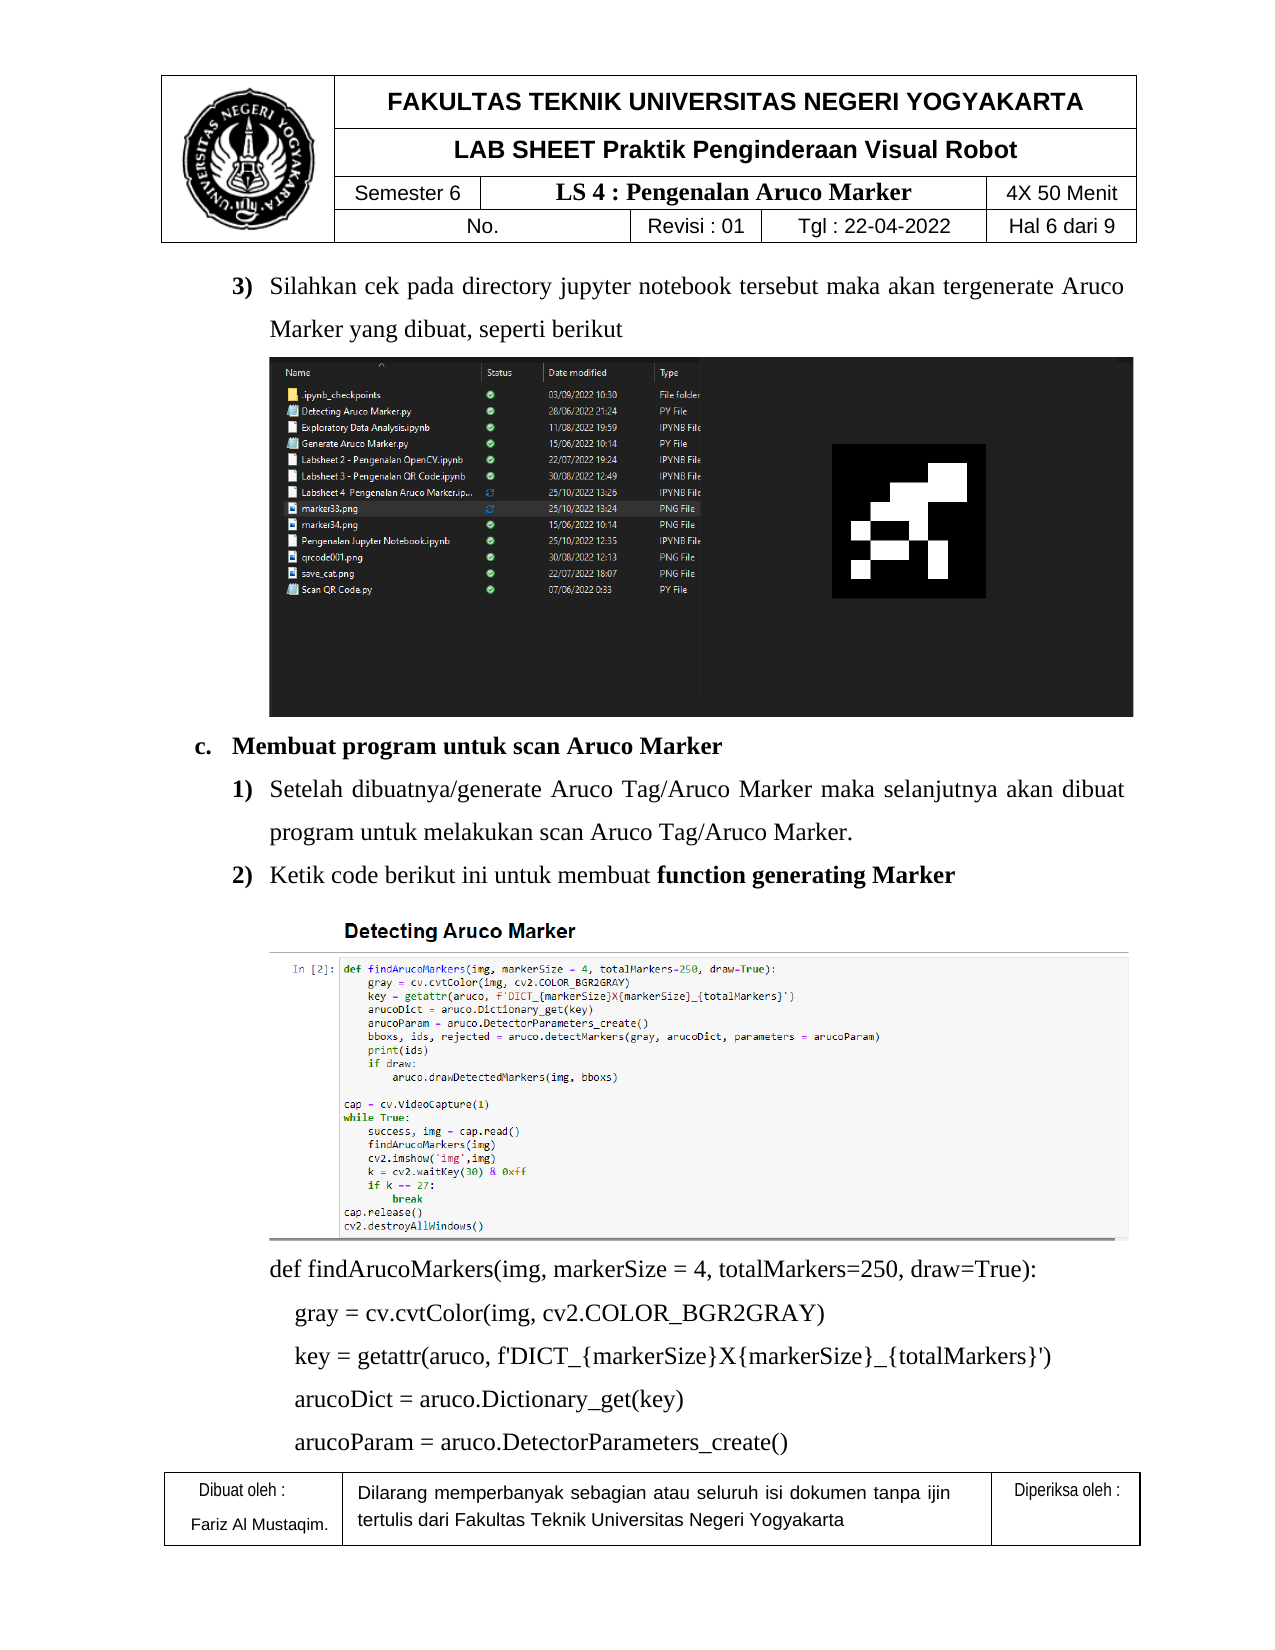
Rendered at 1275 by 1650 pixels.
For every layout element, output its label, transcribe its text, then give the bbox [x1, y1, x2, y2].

list def findArucoMarkers(img, markerSize = 4, totalMarkers=250, draw=True): [269, 1254, 1125, 1283]
list Membuat program untuk scan Aruco Marker [194, 731, 1125, 760]
list Ketik code berikut ini untuk membuat function generating Marker [232, 861, 1125, 889]
list Setelah dibuatnya/generate Aruco Tag/Aruco Marker maka selanjutnya akan dibuat program untuk melakukan scan Aruco Tag/Aruco Marker. [232, 774, 1125, 846]
picture [269, 903, 1129, 1241]
list arucoDict = aruco.Dictionary_get(key) [269, 1384, 1125, 1413]
list key = getattr(aruco, f'DICT_{markerSize}X{markerSize}_{totalMarkers}') [269, 1341, 1125, 1369]
picture [269, 357, 1134, 717]
list gray = cv.cvtColor(img, cv2.COLOR_BGR2GRAY) [269, 1298, 1125, 1326]
list arucoParam = aruco.DetectorParameters_create() [269, 1427, 1125, 1456]
picture [174, 81, 323, 237]
list Silahkan cek pada directory jupyter notebook tersebut maka akan tergenerate Aruco Marker yang dibuat, seperti berikut [232, 271, 1125, 343]
